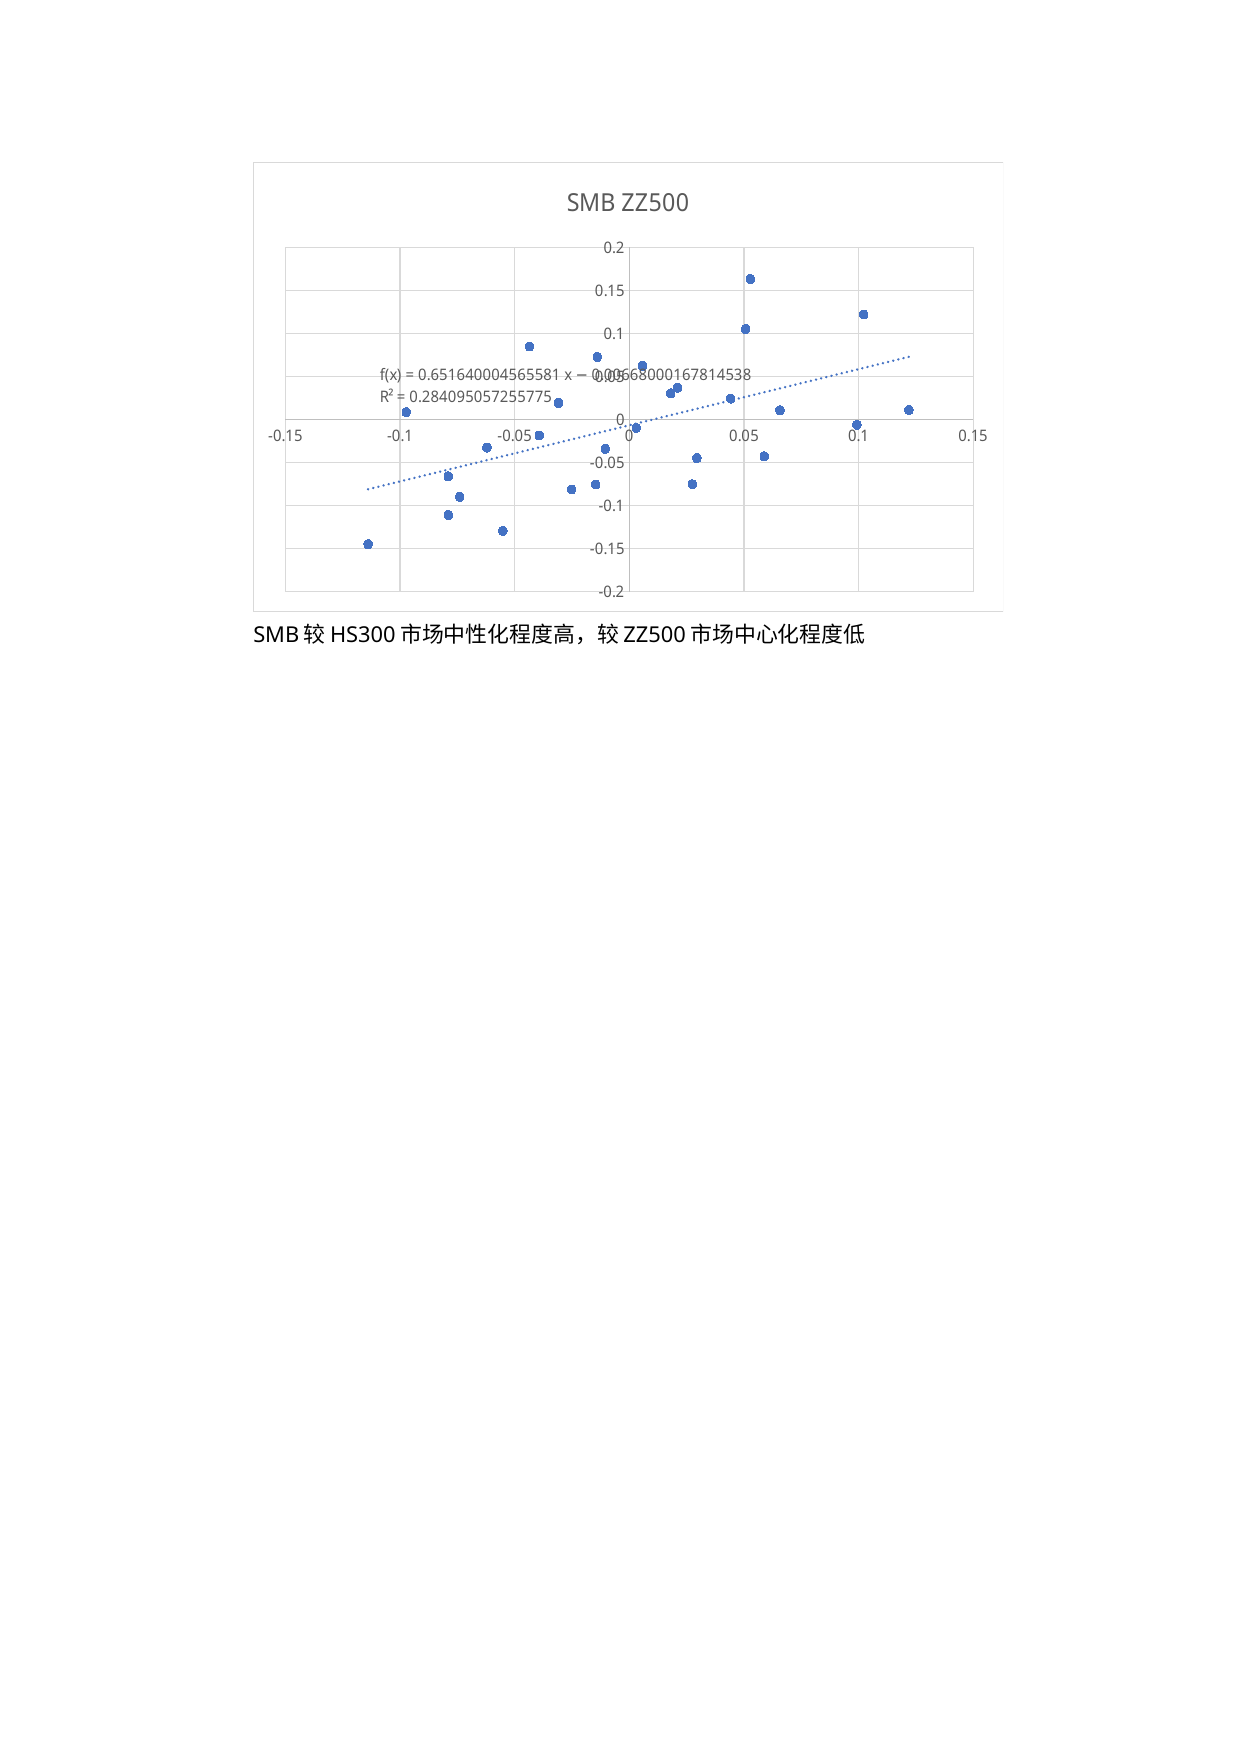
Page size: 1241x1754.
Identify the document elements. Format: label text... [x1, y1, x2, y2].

text SMB较HS300市场中性化程度高，较ZZ500市场中心化程度低 [253, 617, 1053, 649]
